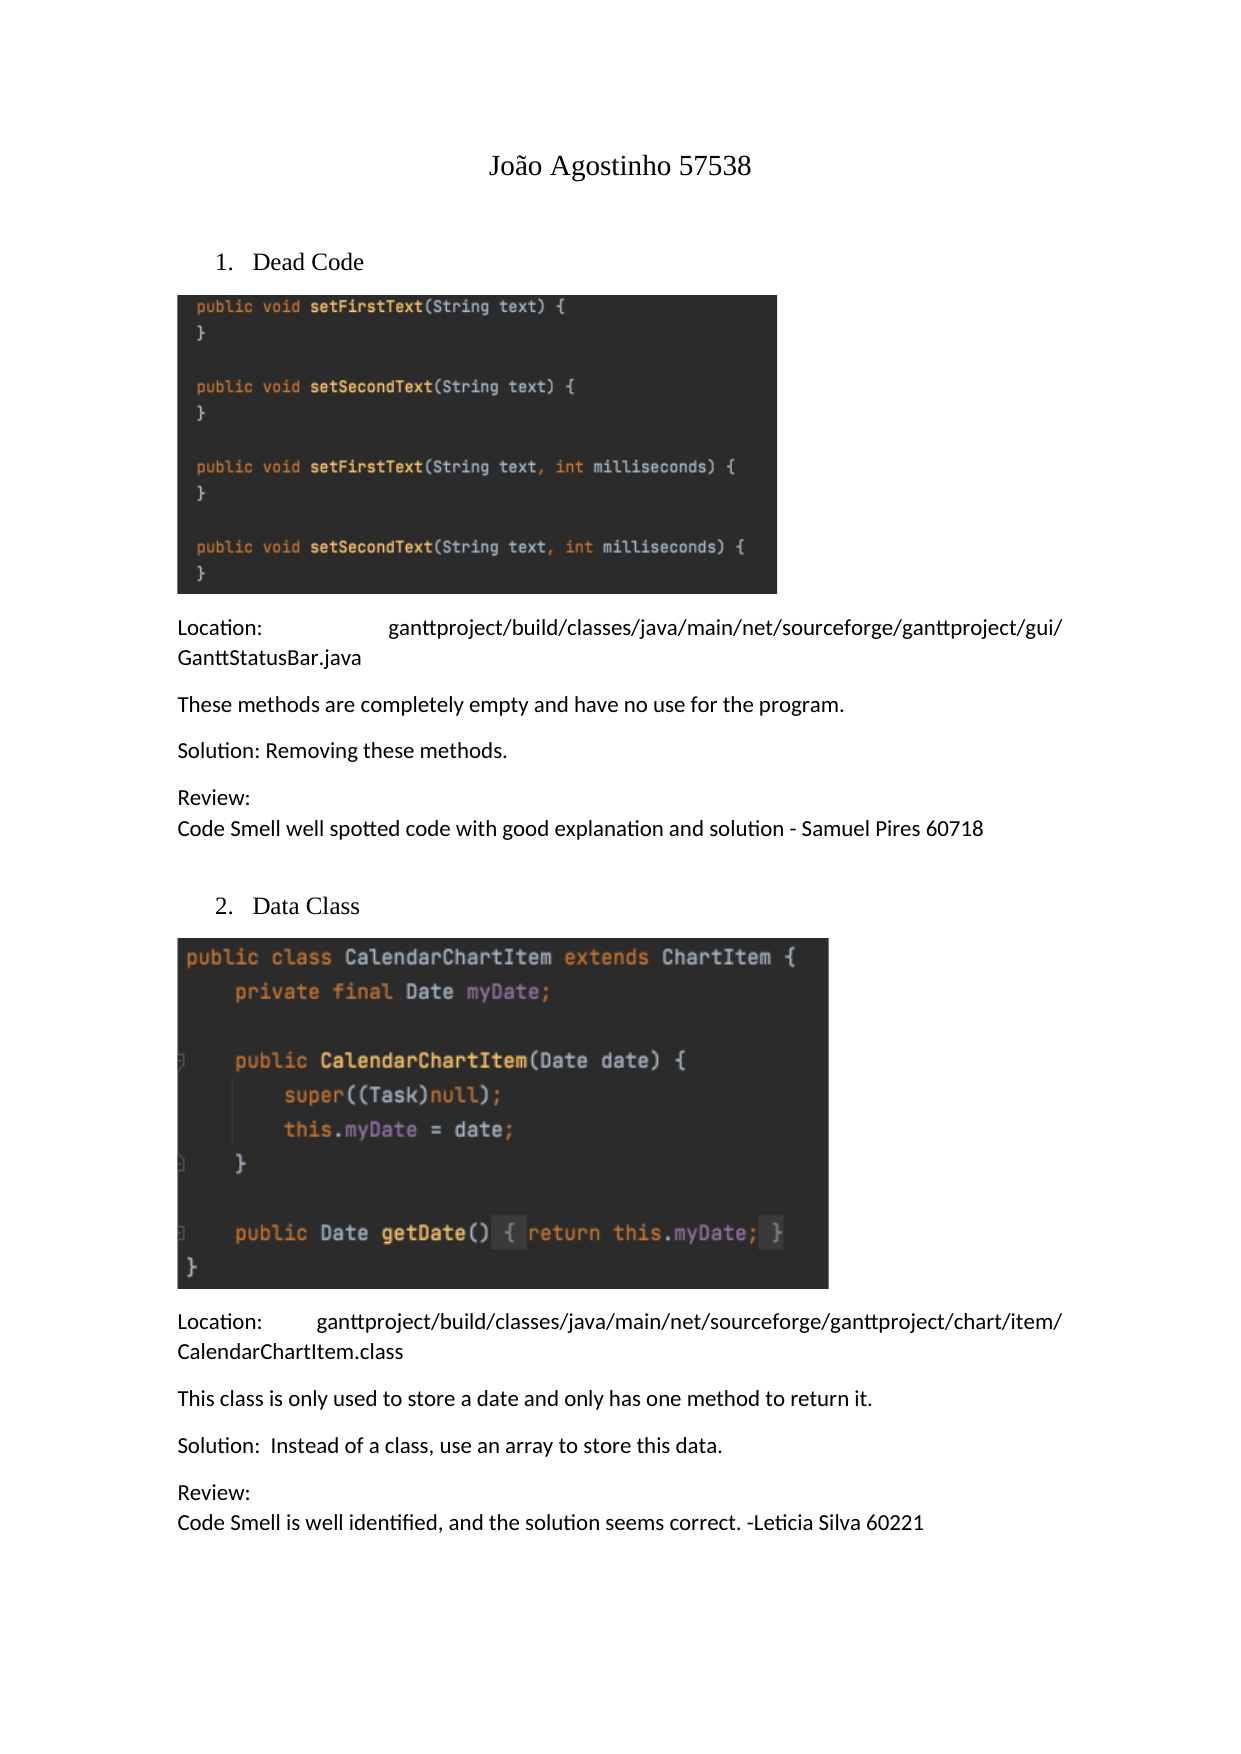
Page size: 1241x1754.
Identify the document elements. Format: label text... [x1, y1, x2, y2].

text This class is only used to store a date and only has one method to return it. [177, 1384, 1063, 1412]
text Code Smell is well identified, and the solution seems correct. -Leticia Silva 60221 [177, 1508, 1063, 1536]
text These methods are completely empty and have no use for the program. [177, 690, 1063, 718]
picture [177, 938, 829, 1289]
text Review: [177, 1478, 1063, 1506]
text Solution: Removing these methods. [177, 737, 1063, 764]
list Dead Code [215, 247, 1063, 276]
text Location: ganttproject/build/classes/java/main/net/sourceforge/ganttproject/chart/item/CalendarChartItem.class [177, 1307, 1063, 1366]
text Review: [177, 783, 1063, 811]
list Data Class [215, 891, 1063, 919]
text João Agostinho 57538 [177, 148, 1063, 181]
text Location: ganttproject/build/classes/java/main/net/sourceforge/ganttproject/gui/GanttStatusBar.java [177, 613, 1063, 671]
text Code Smell well spotted code with good explanation and solution - Samuel Pires 60718 [177, 814, 1063, 842]
picture [177, 295, 778, 594]
text Solution: Instead of a class, use an array to store this data. [177, 1431, 1063, 1459]
